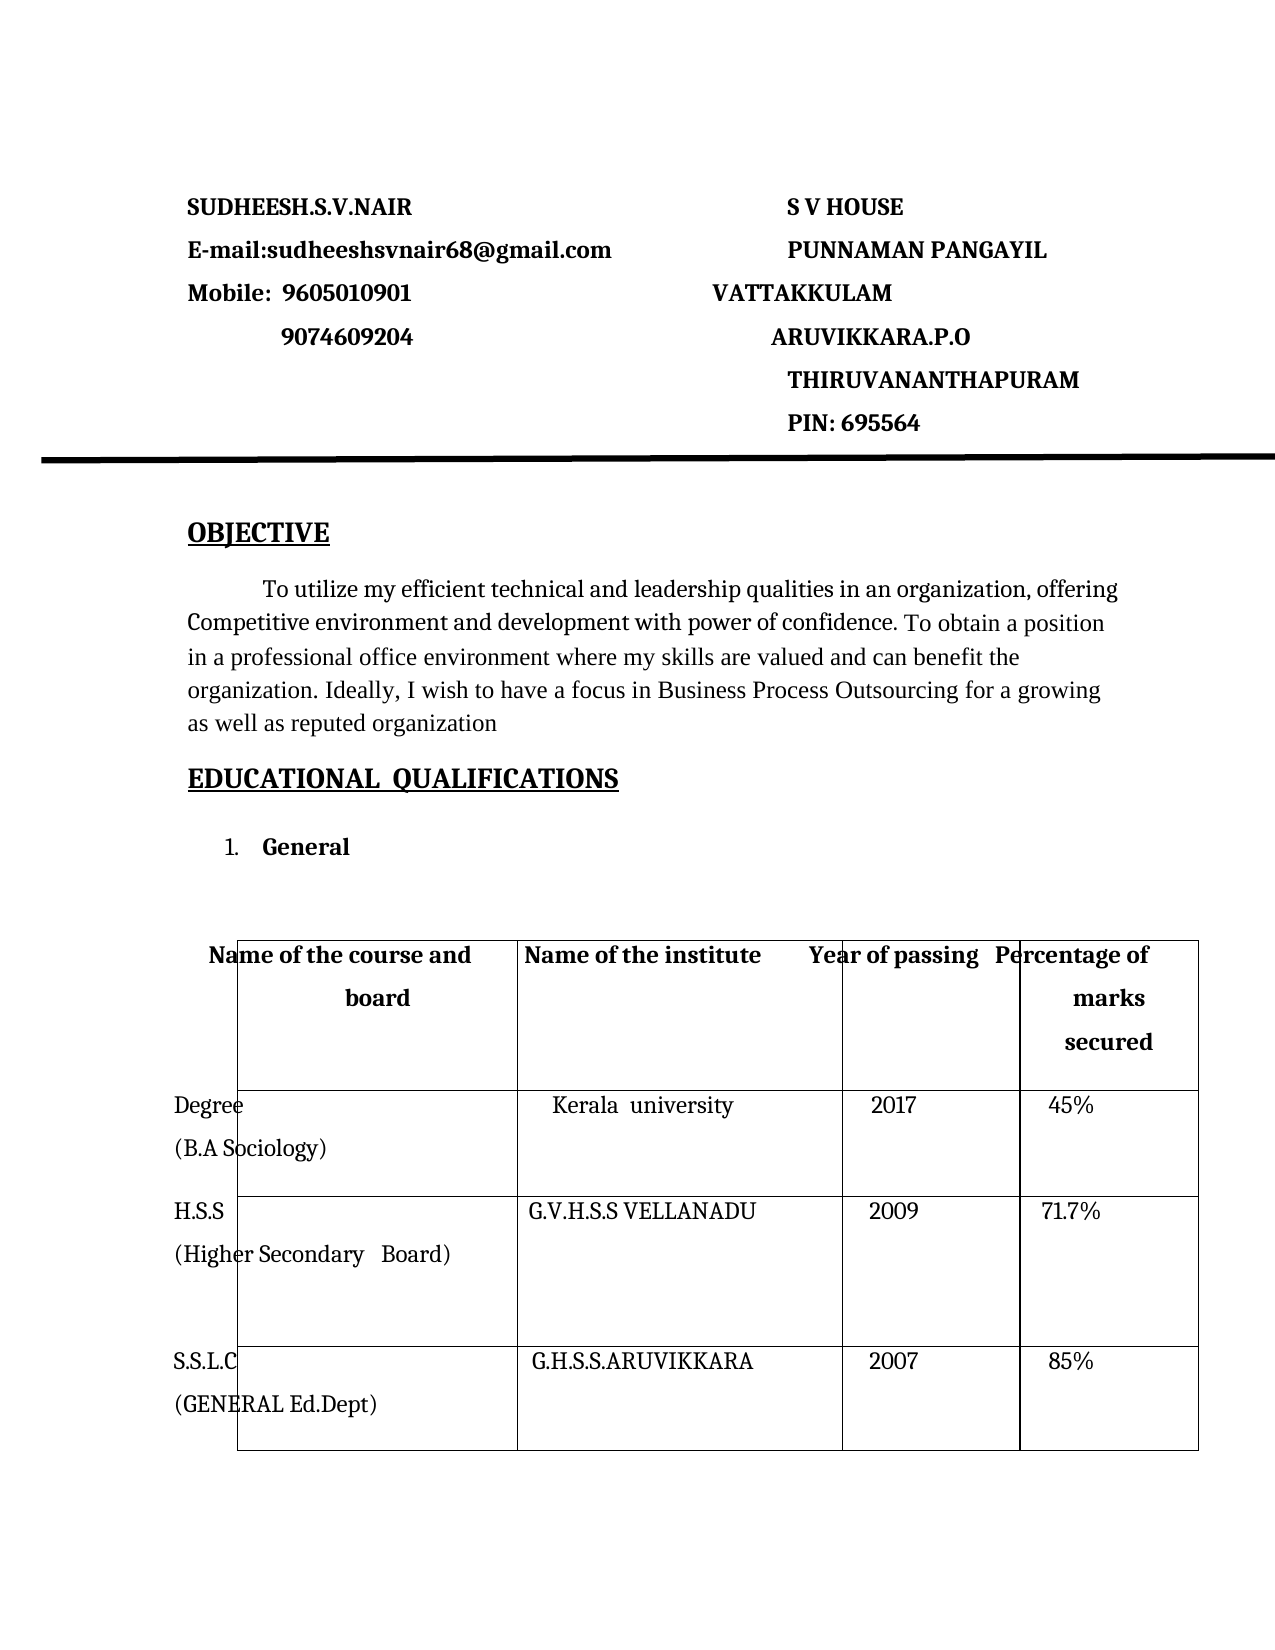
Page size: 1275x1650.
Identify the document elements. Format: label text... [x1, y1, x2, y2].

list General [225, 833, 1125, 862]
table_cell G.V.H.S.S VELLANADU [518, 1197, 842, 1346]
table_cell G.H.S.S.ARUVIKKARA [518, 1347, 842, 1450]
text EDUCATIONAL QUALIFICATIONS [187, 762, 1125, 796]
table_cell Degree (B.A Sociology) [238, 1091, 517, 1196]
text OBJECTIVE [187, 516, 1125, 549]
text E-mail:sudheeshsvnair68@gmail.com PUNNAMAN PANGAYIL [187, 236, 1125, 265]
text SUDHEESH.S.V.NAIR S V HOUSE [187, 193, 1125, 222]
table_cell 71.7% [1021, 1197, 1198, 1346]
table_cell S.S.L.C (GENERAL Ed.Dept) [238, 1347, 517, 1450]
table_cell 2007 [843, 1347, 1019, 1450]
text Mobile: 9605010901 VATTAKKULAM [187, 279, 1125, 308]
text THIRUVANANTHAPURAM [712, 366, 1125, 394]
table_header Name of the course and board [238, 941, 517, 1090]
table_header Year of passing [843, 941, 1019, 1090]
table_cell 85% [1021, 1347, 1198, 1450]
text To utilize my efficient technical and leadership qualities in an organization, offering Competitive environment and development with power of confidence. To obtain a position in a professional office environment where my skills are valued and can benefit the organization. Ideally, I wish to have a focus in Business Process Outsourcing for a growing as well as reputed organization [187, 575, 1125, 737]
table_cell Kerala university [518, 1091, 842, 1196]
table_header Name of the institute [518, 941, 842, 1090]
table_cell 45% [1021, 1091, 1198, 1196]
table_cell H.S.S (Higher Secondary Board) [238, 1197, 517, 1346]
text 9074609204 ARUVIKKARA.P.O [187, 322, 1125, 351]
table_header Percentage of marks secured [1021, 941, 1198, 1090]
table_cell 2009 [843, 1197, 1019, 1346]
text PIN: 695564 [712, 409, 1125, 437]
table_cell 2017 [843, 1091, 1019, 1196]
